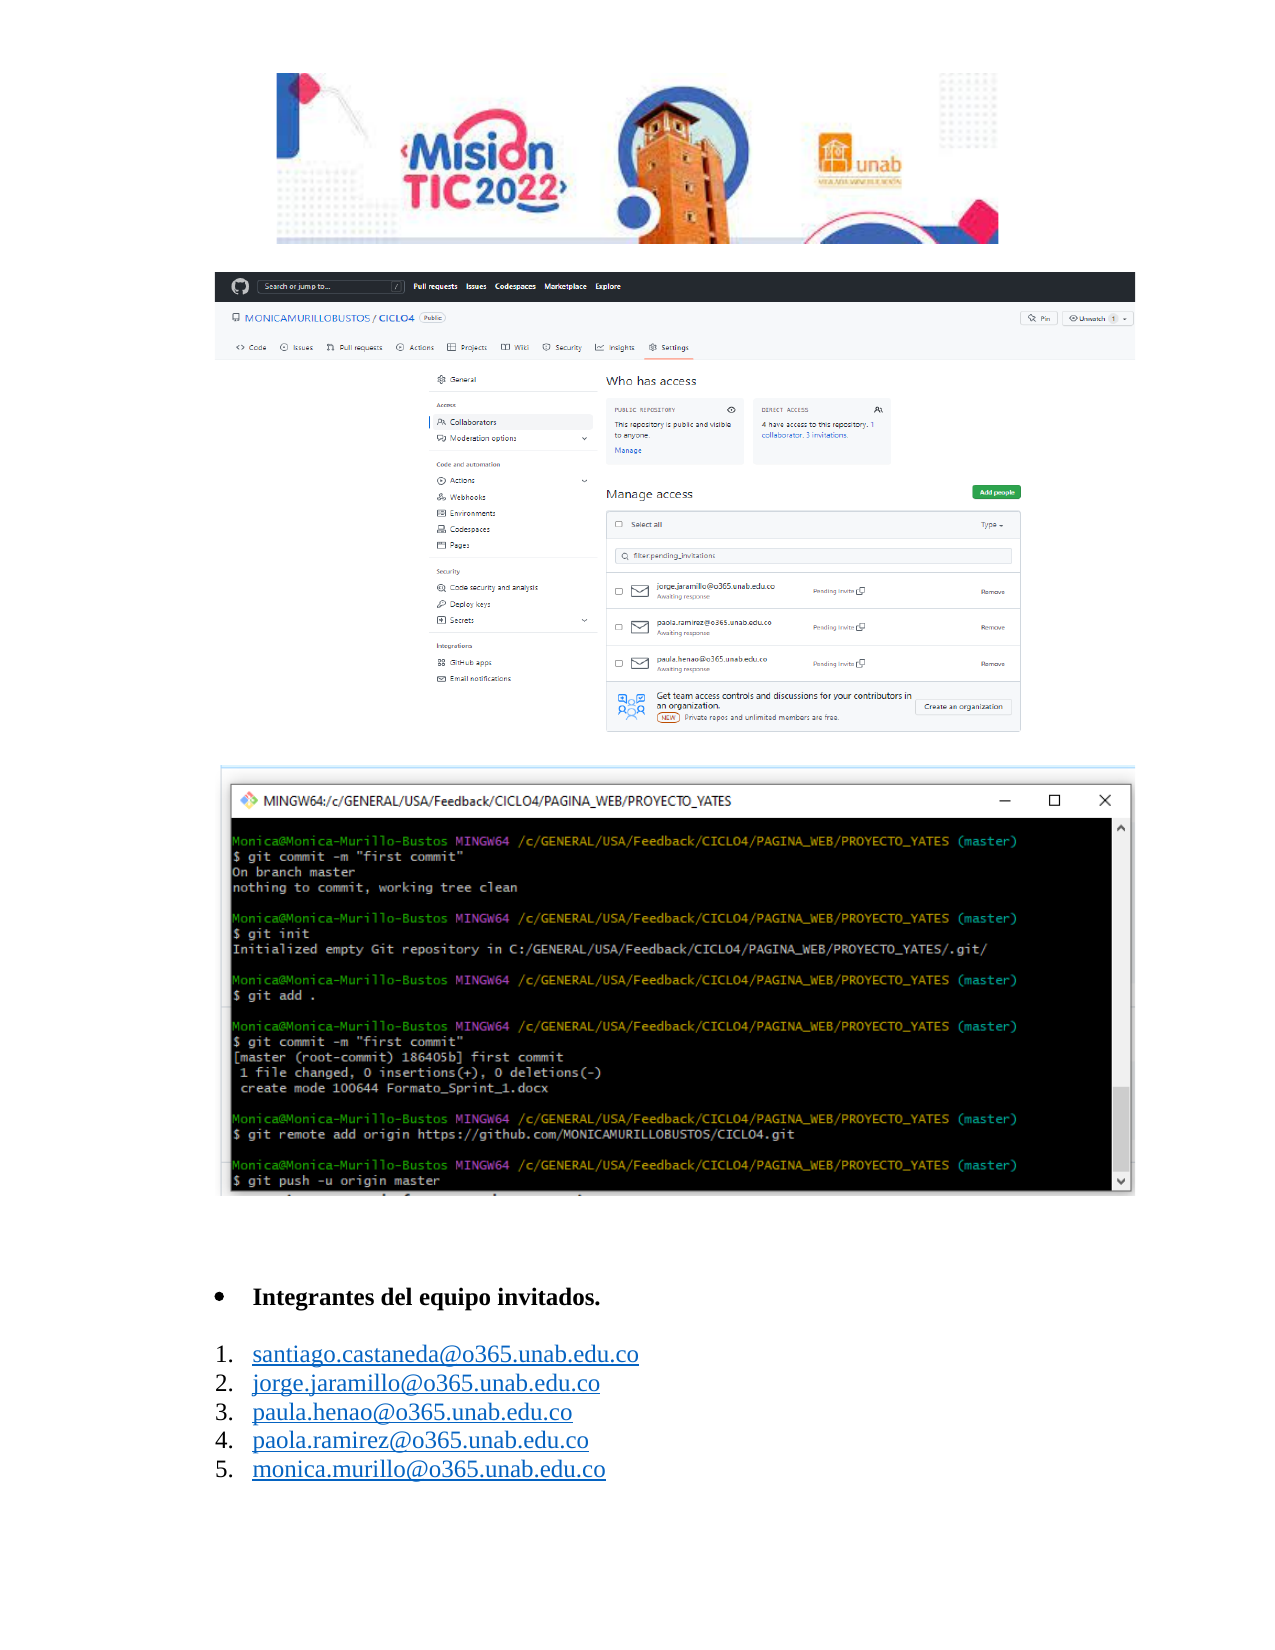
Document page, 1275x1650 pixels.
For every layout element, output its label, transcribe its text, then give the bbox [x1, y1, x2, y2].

list monica.murillo@o365.unab.edu.co [215, 1454, 1098, 1483]
list paola.ramirez@o365.unab.edu.co [215, 1426, 1098, 1454]
picture [276, 73, 999, 244]
picture [214, 765, 1136, 1196]
list Integrantes del equipo invitados. [215, 1282, 1098, 1311]
list santiago.castaneda@o365.unab.edu.co [215, 1339, 1098, 1368]
picture [214, 272, 1136, 737]
list jorge.jaramillo@o365.unab.edu.co [215, 1368, 1098, 1397]
list paula.henao@o365.unab.edu.co [215, 1397, 1098, 1426]
